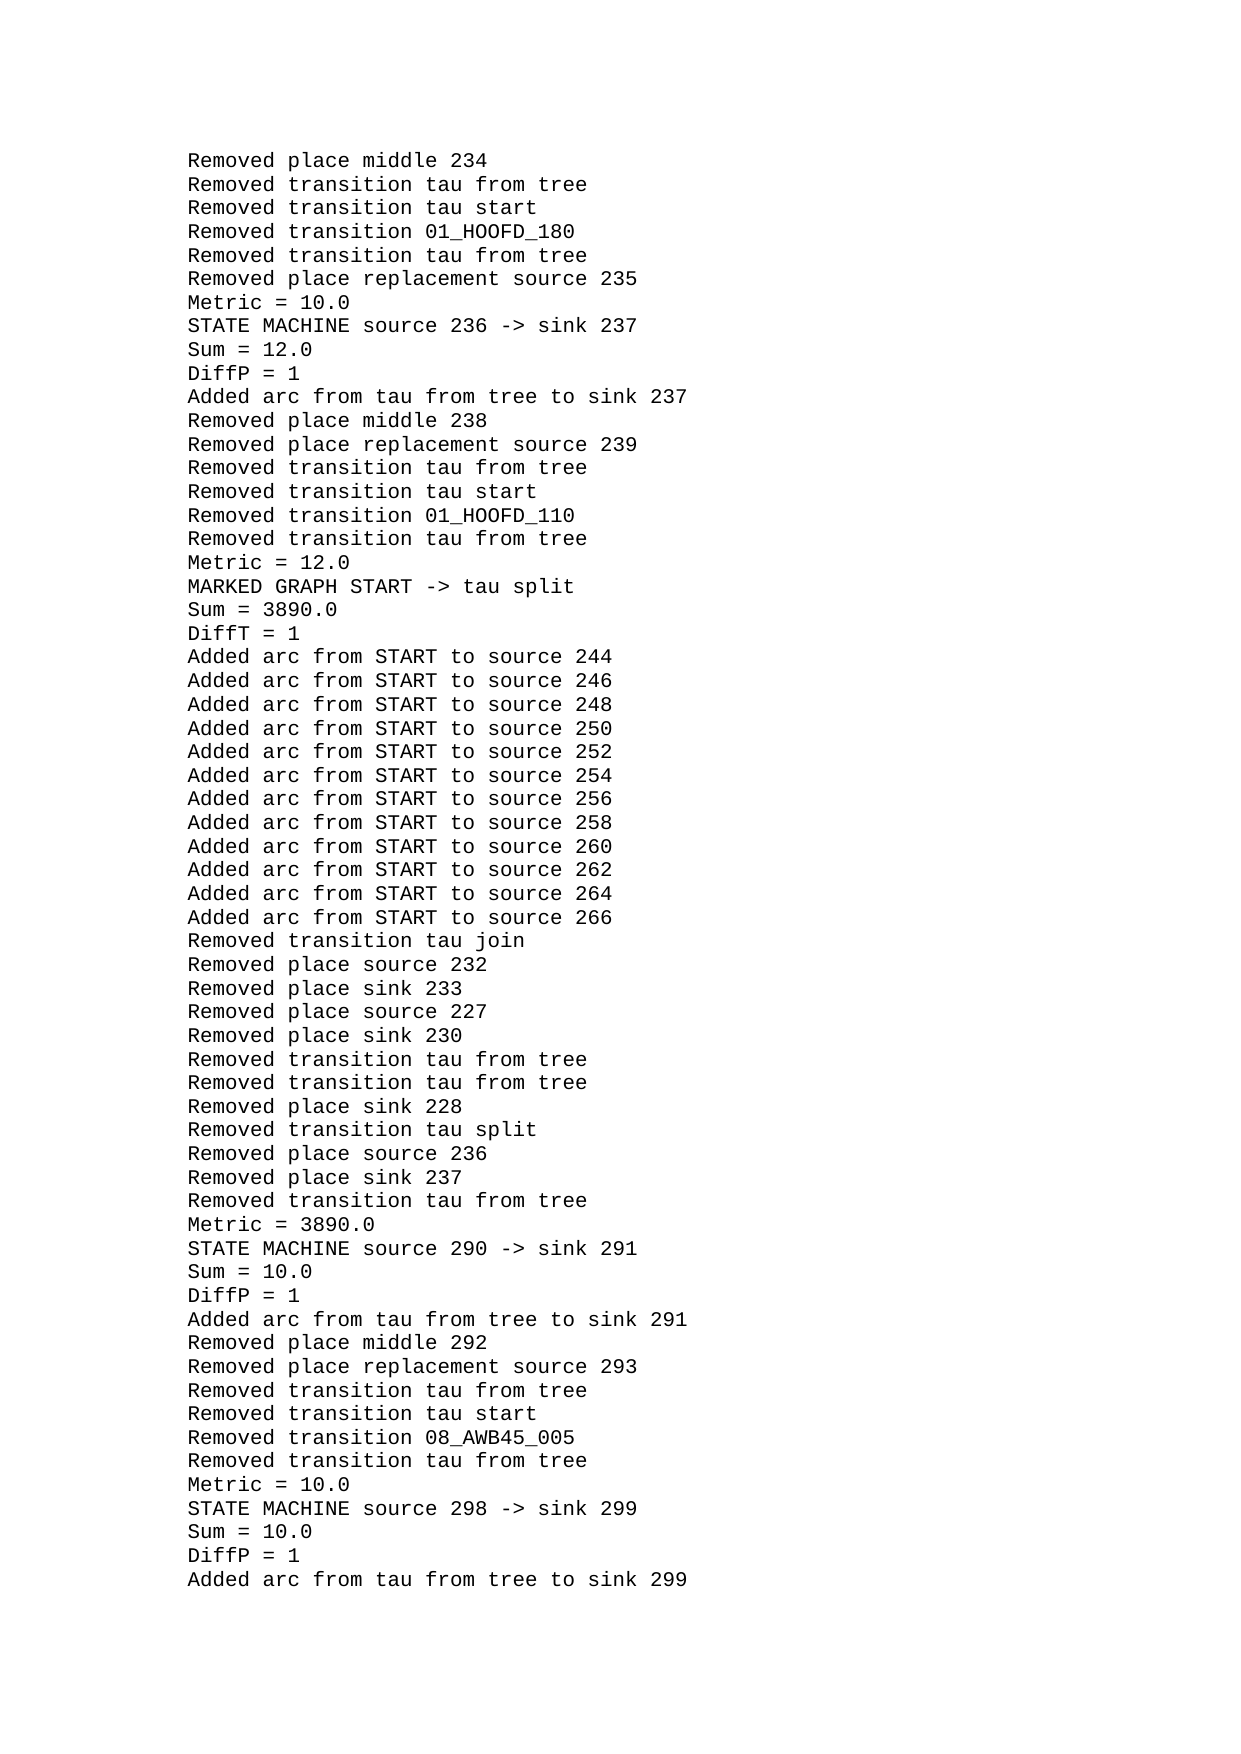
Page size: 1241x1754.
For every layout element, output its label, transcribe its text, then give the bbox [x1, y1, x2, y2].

text Added arc from START to source 256 [187, 788, 1053, 812]
text STATE MACHINE source 298 -> sink 299 [187, 1498, 1053, 1521]
text Added arc from START to source 264 [187, 883, 1053, 907]
text Metric = 10.0 [187, 292, 1053, 316]
text Removed place source 232 [187, 954, 1053, 978]
text Removed place source 236 [187, 1143, 1053, 1167]
text Removed place middle 292 [187, 1332, 1053, 1356]
text Removed place sink 237 [187, 1167, 1053, 1190]
text Removed place replacement source 239 [187, 434, 1053, 457]
text Sum = 12.0 [187, 339, 1053, 363]
text Added arc from START to source 266 [187, 907, 1053, 930]
text Removed place sink 228 [187, 1096, 1053, 1119]
text Metric = 12.0 [187, 552, 1053, 576]
text Added arc from START to source 260 [187, 836, 1053, 859]
text Added arc from tau from tree to sink 291 [187, 1309, 1053, 1332]
text Removed place sink 230 [187, 1025, 1053, 1048]
text Removed transition tau start [187, 197, 1053, 221]
text Removed transition tau from tree [187, 1379, 1053, 1403]
text Removed transition tau start [187, 481, 1053, 505]
text Removed transition tau from tree [187, 1451, 1053, 1474]
text Removed transition tau split [187, 1119, 1053, 1143]
text Added arc from START to source 246 [187, 670, 1053, 694]
text Removed transition tau from tree [187, 1048, 1053, 1072]
text Removed transition tau from tree [187, 528, 1053, 552]
text Sum = 3890.0 [187, 599, 1053, 623]
text Added arc from START to source 262 [187, 859, 1053, 883]
text Added arc from START to source 254 [187, 765, 1053, 788]
text Added arc from START to source 250 [187, 717, 1053, 741]
text Removed place sink 233 [187, 978, 1053, 1001]
text Removed place replacement source 235 [187, 268, 1053, 292]
text Metric = 10.0 [187, 1474, 1053, 1498]
text Removed place middle 234 [187, 150, 1053, 174]
text Removed transition tau from tree [187, 244, 1053, 268]
text Removed transition tau from tree [187, 174, 1053, 197]
text Removed place replacement source 293 [187, 1356, 1053, 1379]
text Metric = 3890.0 [187, 1214, 1053, 1238]
text Removed transition 08_AWB45_005 [187, 1427, 1053, 1451]
text Removed transition 01_HOOFD_180 [187, 221, 1053, 244]
text Removed transition tau join [187, 930, 1053, 954]
text Sum = 10.0 [187, 1521, 1053, 1545]
text Added arc from tau from tree to sink 299 [187, 1569, 1053, 1592]
text Removed transition tau start [187, 1403, 1053, 1427]
text DiffP = 1 [187, 1545, 1053, 1569]
text Added arc from tau from tree to sink 237 [187, 386, 1053, 410]
text MARKED GRAPH START -> tau split [187, 576, 1053, 599]
text Removed transition tau from tree [187, 457, 1053, 481]
text DiffP = 1 [187, 1285, 1053, 1309]
text STATE MACHINE source 236 -> sink 237 [187, 316, 1053, 339]
text Added arc from START to source 258 [187, 812, 1053, 836]
text Removed transition tau from tree [187, 1190, 1053, 1214]
text Removed place source 227 [187, 1001, 1053, 1025]
text Removed transition 01_HOOFD_110 [187, 505, 1053, 528]
text Removed transition tau from tree [187, 1072, 1053, 1096]
text Added arc from START to source 244 [187, 647, 1053, 670]
text DiffP = 1 [187, 363, 1053, 386]
text DiffT = 1 [187, 623, 1053, 647]
text Sum = 10.0 [187, 1261, 1053, 1285]
text Removed place middle 238 [187, 410, 1053, 434]
text Added arc from START to source 252 [187, 741, 1053, 765]
text STATE MACHINE source 290 -> sink 291 [187, 1238, 1053, 1261]
text Added arc from START to source 248 [187, 694, 1053, 717]
